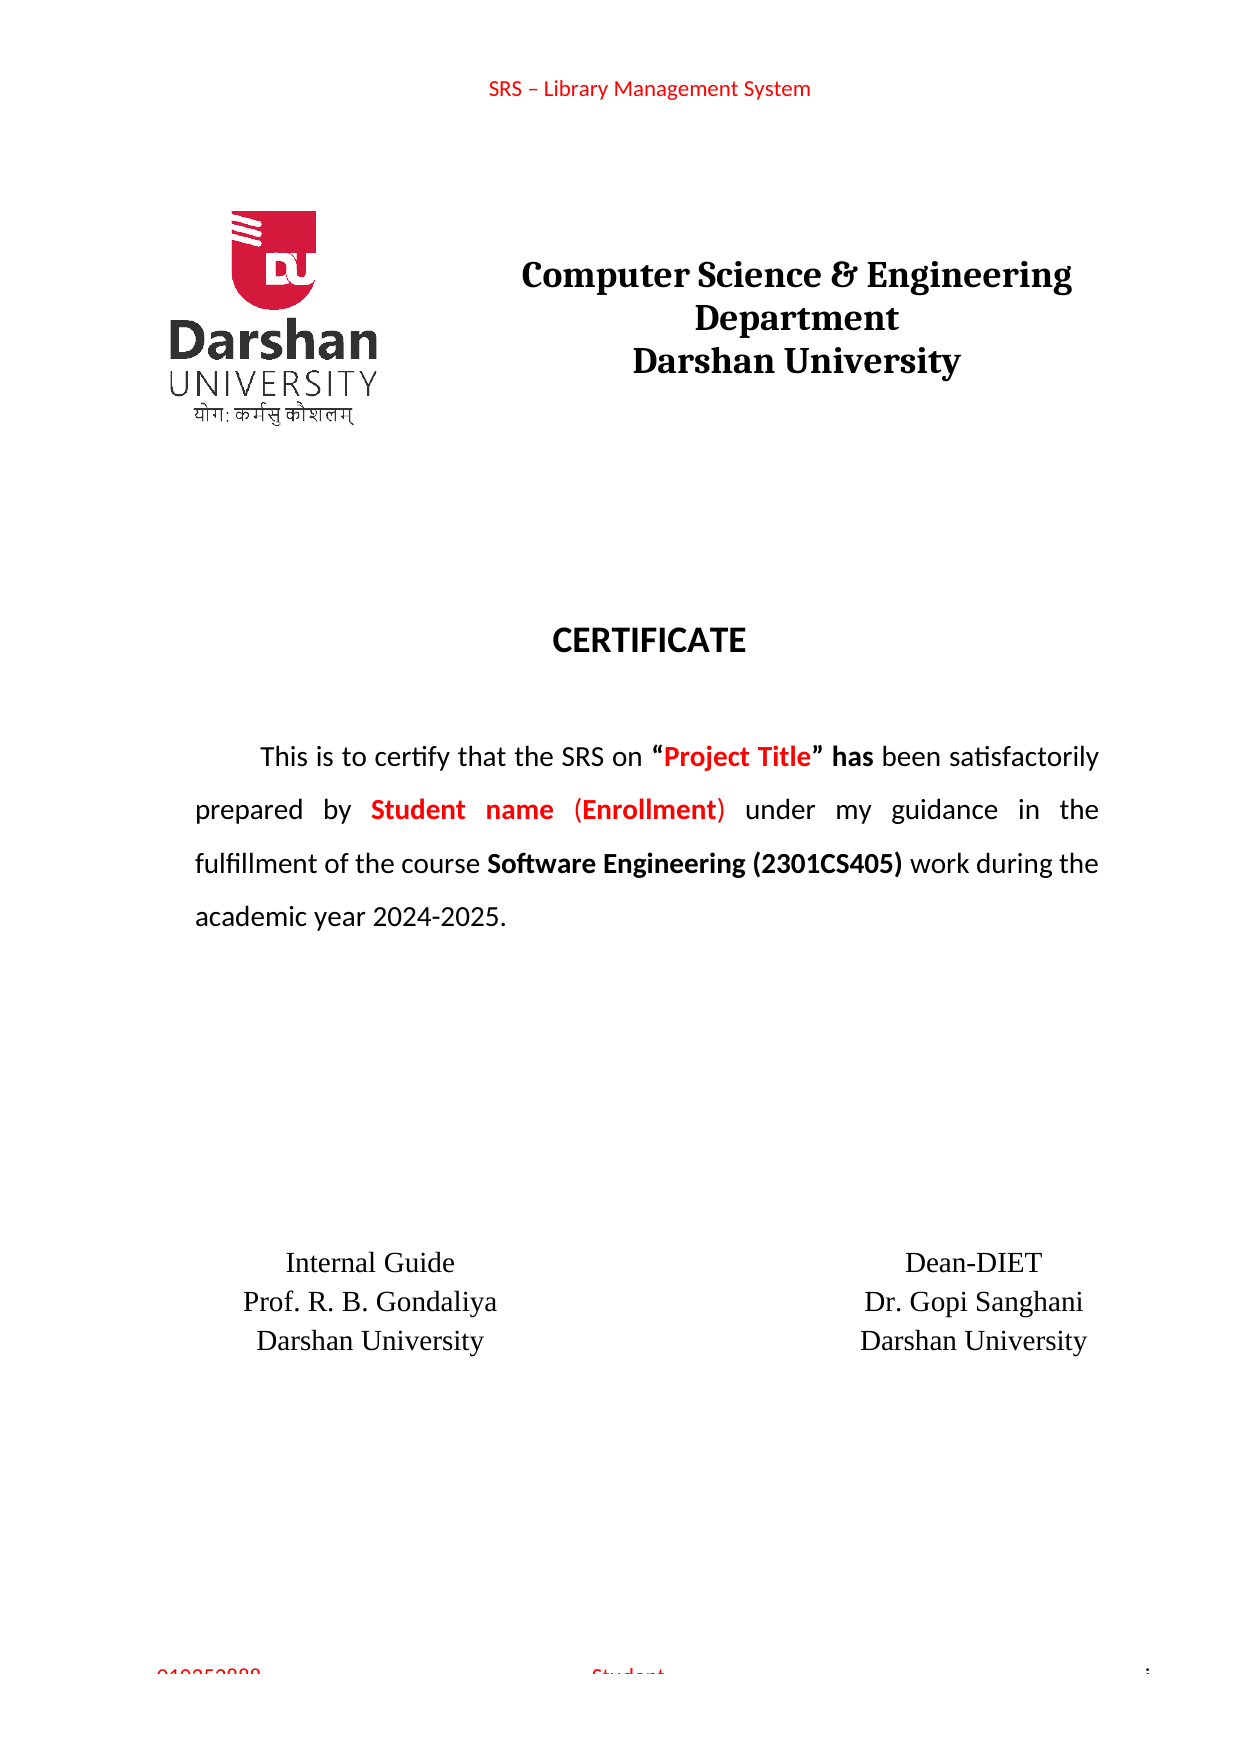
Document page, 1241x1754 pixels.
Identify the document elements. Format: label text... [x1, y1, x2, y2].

table_header Internal Guide Prof. R. B. Gondaliya Darshan University [222, 1247, 679, 1356]
picture [170, 211, 377, 426]
table_header Dean-DIET Dr. Gopi Sanghani Darshan University [679, 1247, 1108, 1356]
text This is to certify that the SRS on “Project Title” has been satisfactorily prepared by Student name (Enrollment) under my guidance in the fulfillment of the course Software Engineering (2301CS405) work during the academic year 2024-2025. [195, 738, 1099, 934]
table_header [119, 185, 463, 455]
subtitle CERTIFICATE [378, 616, 921, 661]
table_header Computer Science & Engineering Department Darshan University [463, 185, 1098, 455]
